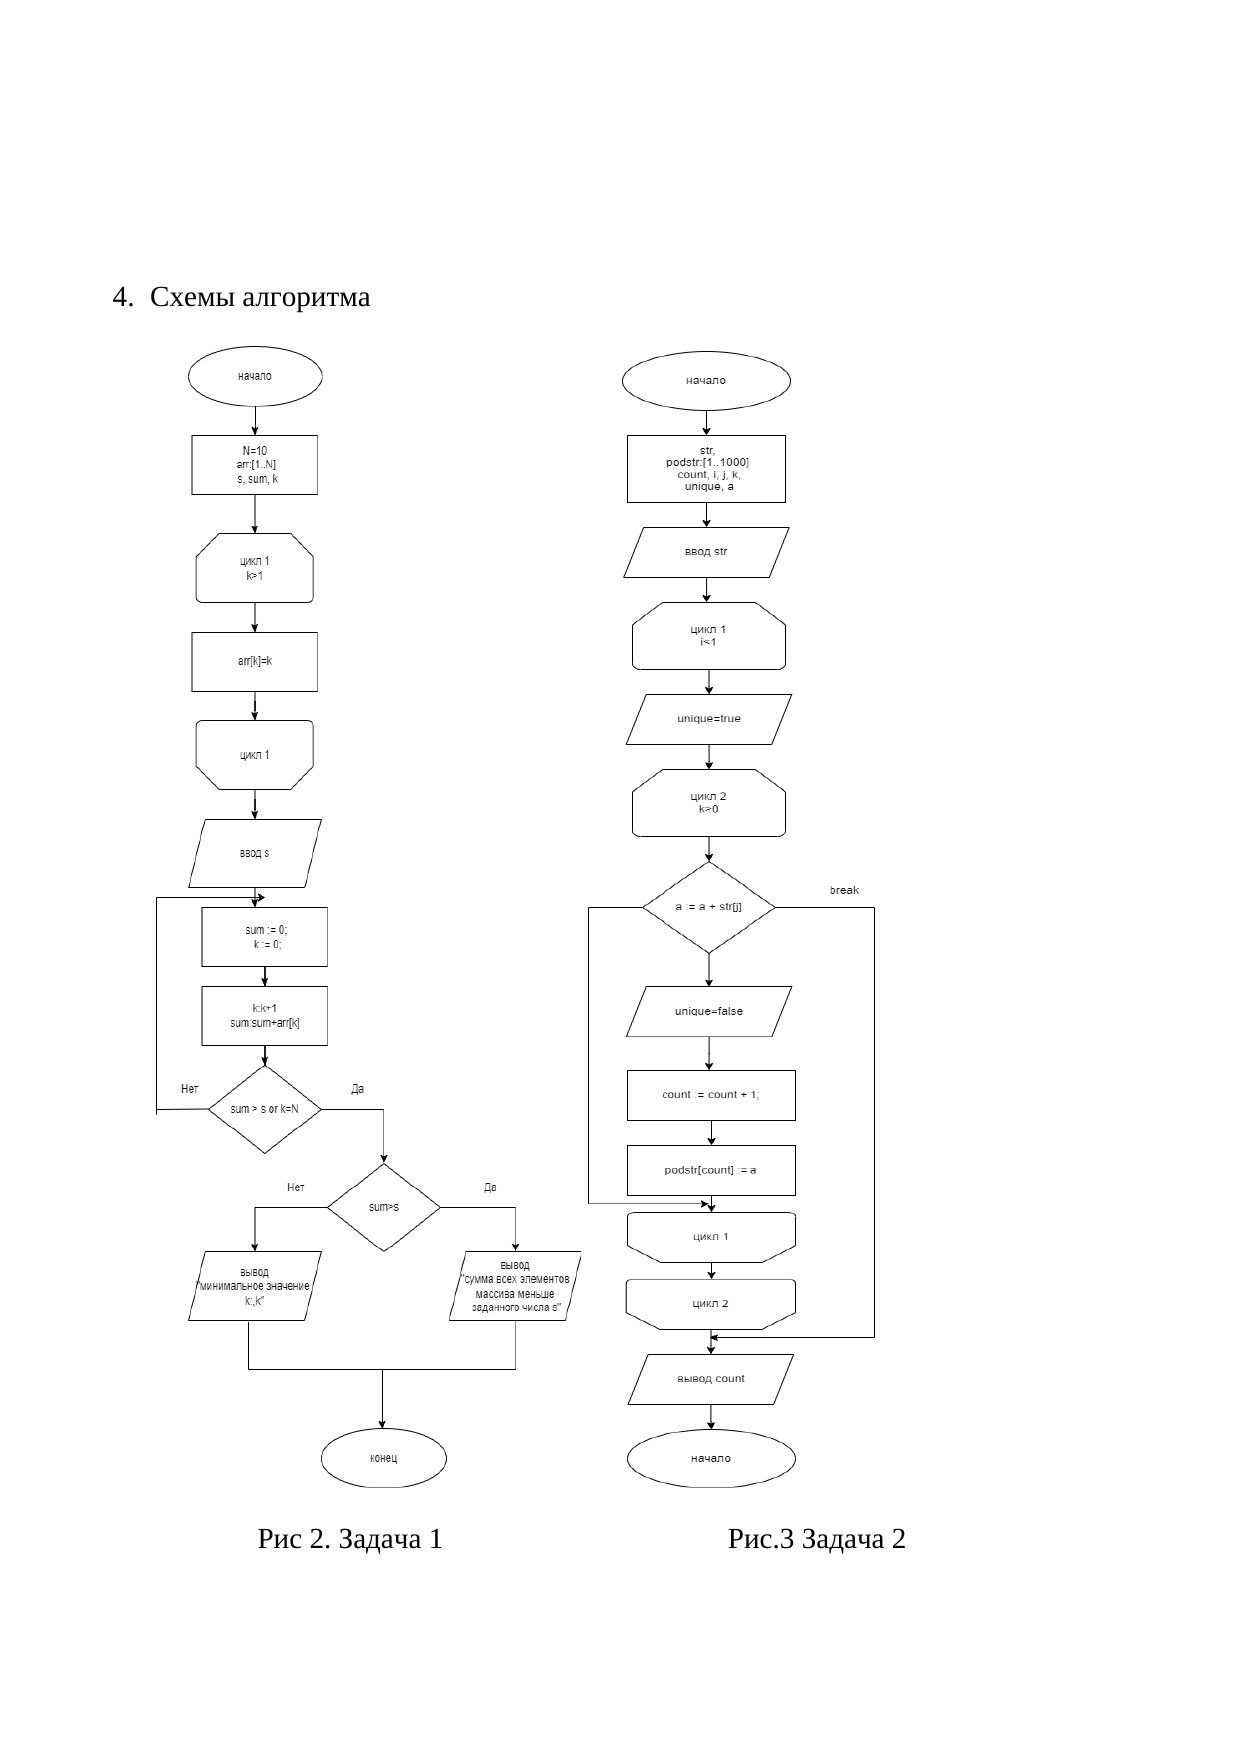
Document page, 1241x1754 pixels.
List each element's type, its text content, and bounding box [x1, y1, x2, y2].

list Схемы алгоритма [112, 279, 1165, 313]
picture [150, 346, 966, 1488]
text Рис 2. Задача 1 Рис.3 Задача 2 [75, 1521, 1165, 1555]
